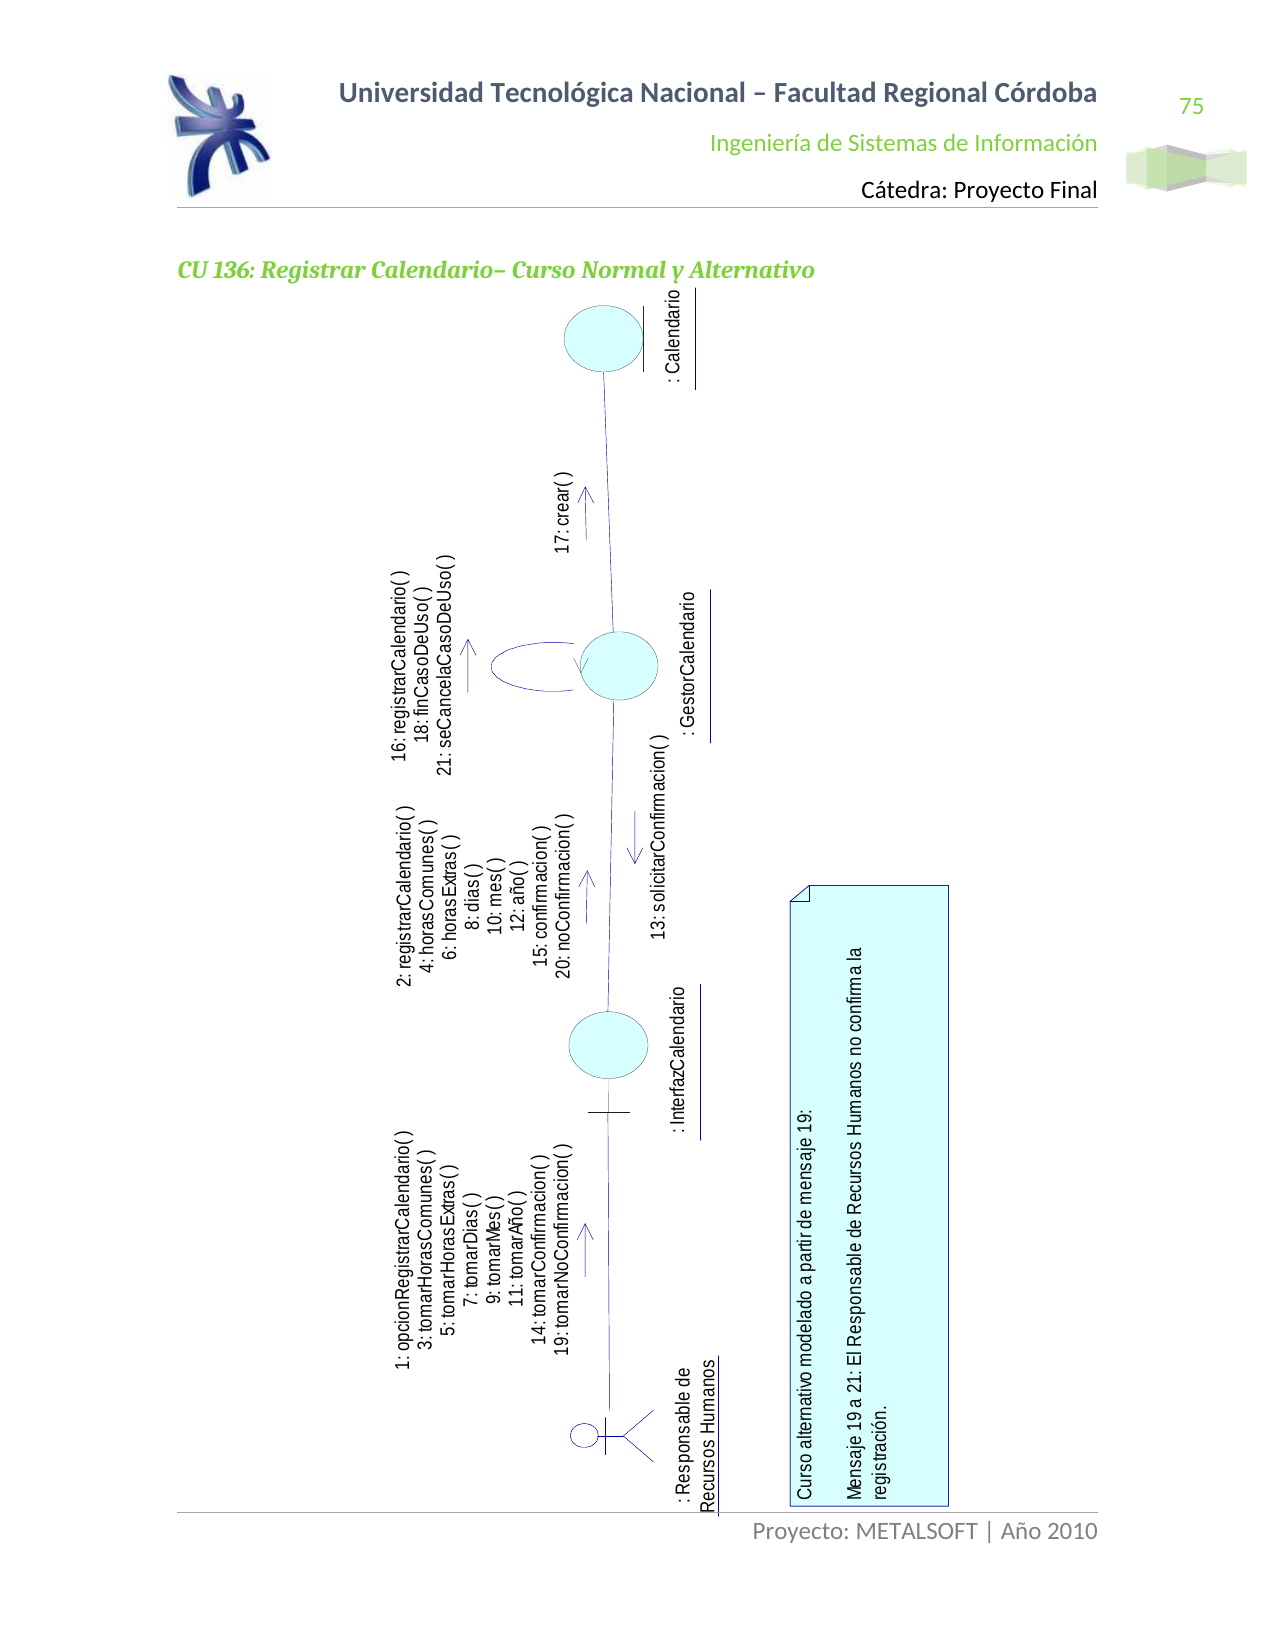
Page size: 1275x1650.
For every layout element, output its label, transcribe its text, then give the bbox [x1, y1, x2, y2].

picture [167, 74, 272, 199]
text CU 136: Registrar Calendario– Curso Normal y Alternativo [177, 256, 1098, 284]
